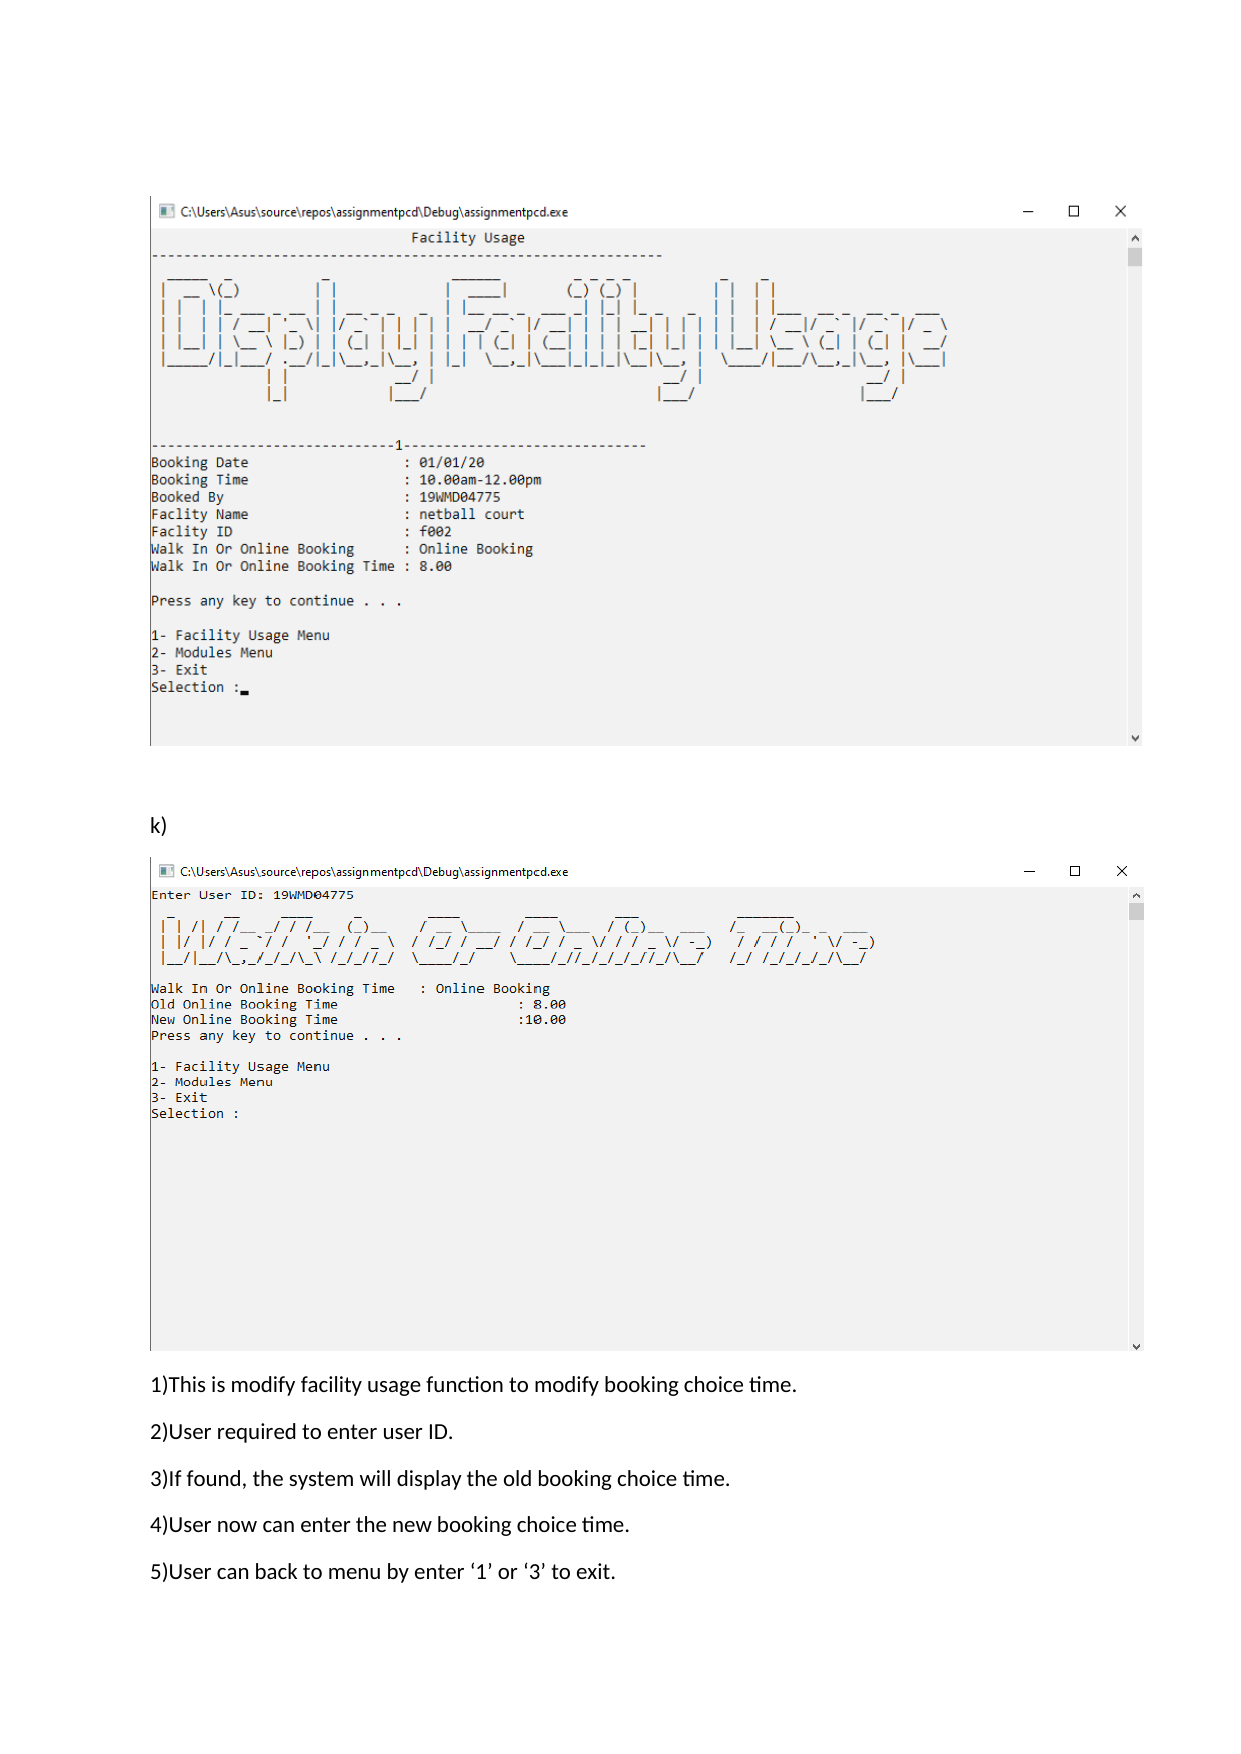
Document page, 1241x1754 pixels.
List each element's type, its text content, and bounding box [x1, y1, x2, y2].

text 4)User now can enter the new booking choice time. [150, 1511, 1090, 1538]
picture [150, 857, 1144, 1351]
text 2)User required to enter user ID. [150, 1417, 1090, 1445]
text 1)This is modify facility usage function to modify booking choice time. [150, 1370, 1090, 1398]
text k) [150, 811, 1090, 839]
text 5)User can back to menu by enter ‘1’ or ‘3’ to exit. [150, 1557, 1090, 1585]
text 3)If found, the system will display the old booking choice time. [150, 1464, 1090, 1492]
picture [150, 196, 1143, 746]
